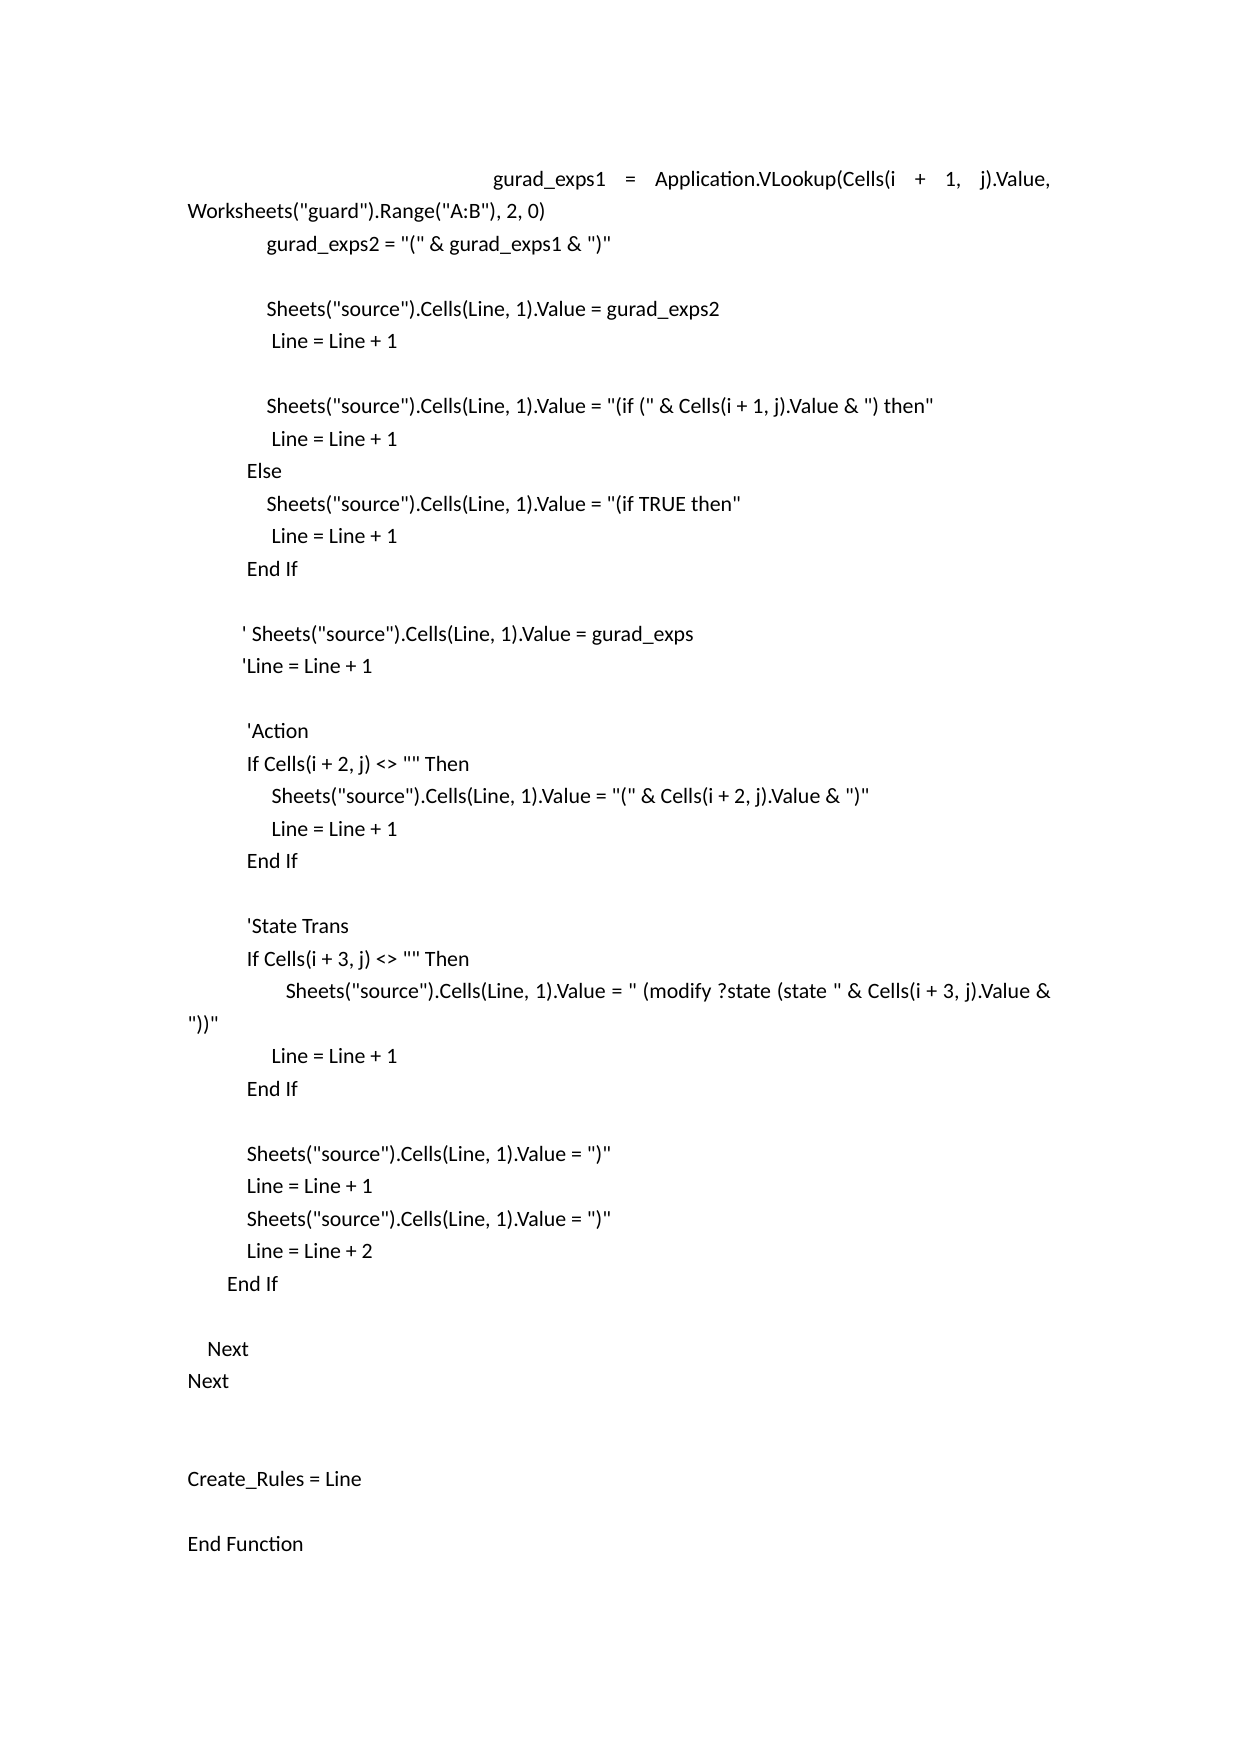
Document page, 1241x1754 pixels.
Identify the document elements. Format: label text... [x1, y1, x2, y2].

text Sheets("source").Cells(Line, 1).Value = gurad_exps2 [187, 292, 1053, 324]
text Line = Line + 1 [187, 1169, 1053, 1202]
text Sheets("source").Cells(Line, 1).Value = ")" [187, 1137, 1053, 1169]
text If Cells(i + 2, j) <> "" Then [187, 747, 1053, 779]
text Sheets("source").Cells(Line, 1).Value = "(if TRUE then" [187, 487, 1053, 519]
text 'State Trans [187, 909, 1053, 942]
text End Function [187, 1527, 1053, 1559]
text Line = Line + 1 [187, 519, 1053, 552]
text End If [187, 552, 1053, 584]
text Sheets("source").Cells(Line, 1).Value = " (modify ?state (state " & Cells(i + 3, j).Value & "))" [187, 974, 1053, 1039]
text Line = Line + 1 [187, 812, 1053, 844]
text 'Line = Line + 1 [187, 649, 1053, 682]
text Next [187, 1364, 1053, 1397]
text Sheets("source").Cells(Line, 1).Value = "(if (" & Cells(i + 1, j).Value & ") then" [187, 389, 1053, 422]
text 'Action [187, 714, 1053, 747]
text If Cells(i + 3, j) <> "" Then [187, 942, 1053, 974]
text ' Sheets("source").Cells(Line, 1).Value = gurad_exps [187, 617, 1053, 649]
text Else [187, 454, 1053, 487]
text End If [187, 844, 1053, 877]
text gurad_exps2 = "(" & gurad_exps1 & ")" [187, 227, 1053, 259]
text Sheets("source").Cells(Line, 1).Value = ")" [187, 1202, 1053, 1234]
text Line = Line + 2 [187, 1234, 1053, 1267]
text Line = Line + 1 [187, 1039, 1053, 1072]
text Next [187, 1332, 1053, 1364]
text End If [187, 1072, 1053, 1104]
text Line = Line + 1 [187, 422, 1053, 454]
text Sheets("source").Cells(Line, 1).Value = "(" & Cells(i + 2, j).Value & ")" [187, 779, 1053, 812]
text Line = Line + 1 [187, 324, 1053, 357]
text Create_Rules = Line [187, 1462, 1053, 1494]
text gurad_exps1 = Application.VLookup(Cells(i + 1, j).Value, Worksheets("guard").Range("A:B"), 2, 0) [187, 162, 1053, 227]
text End If [187, 1267, 1053, 1299]
